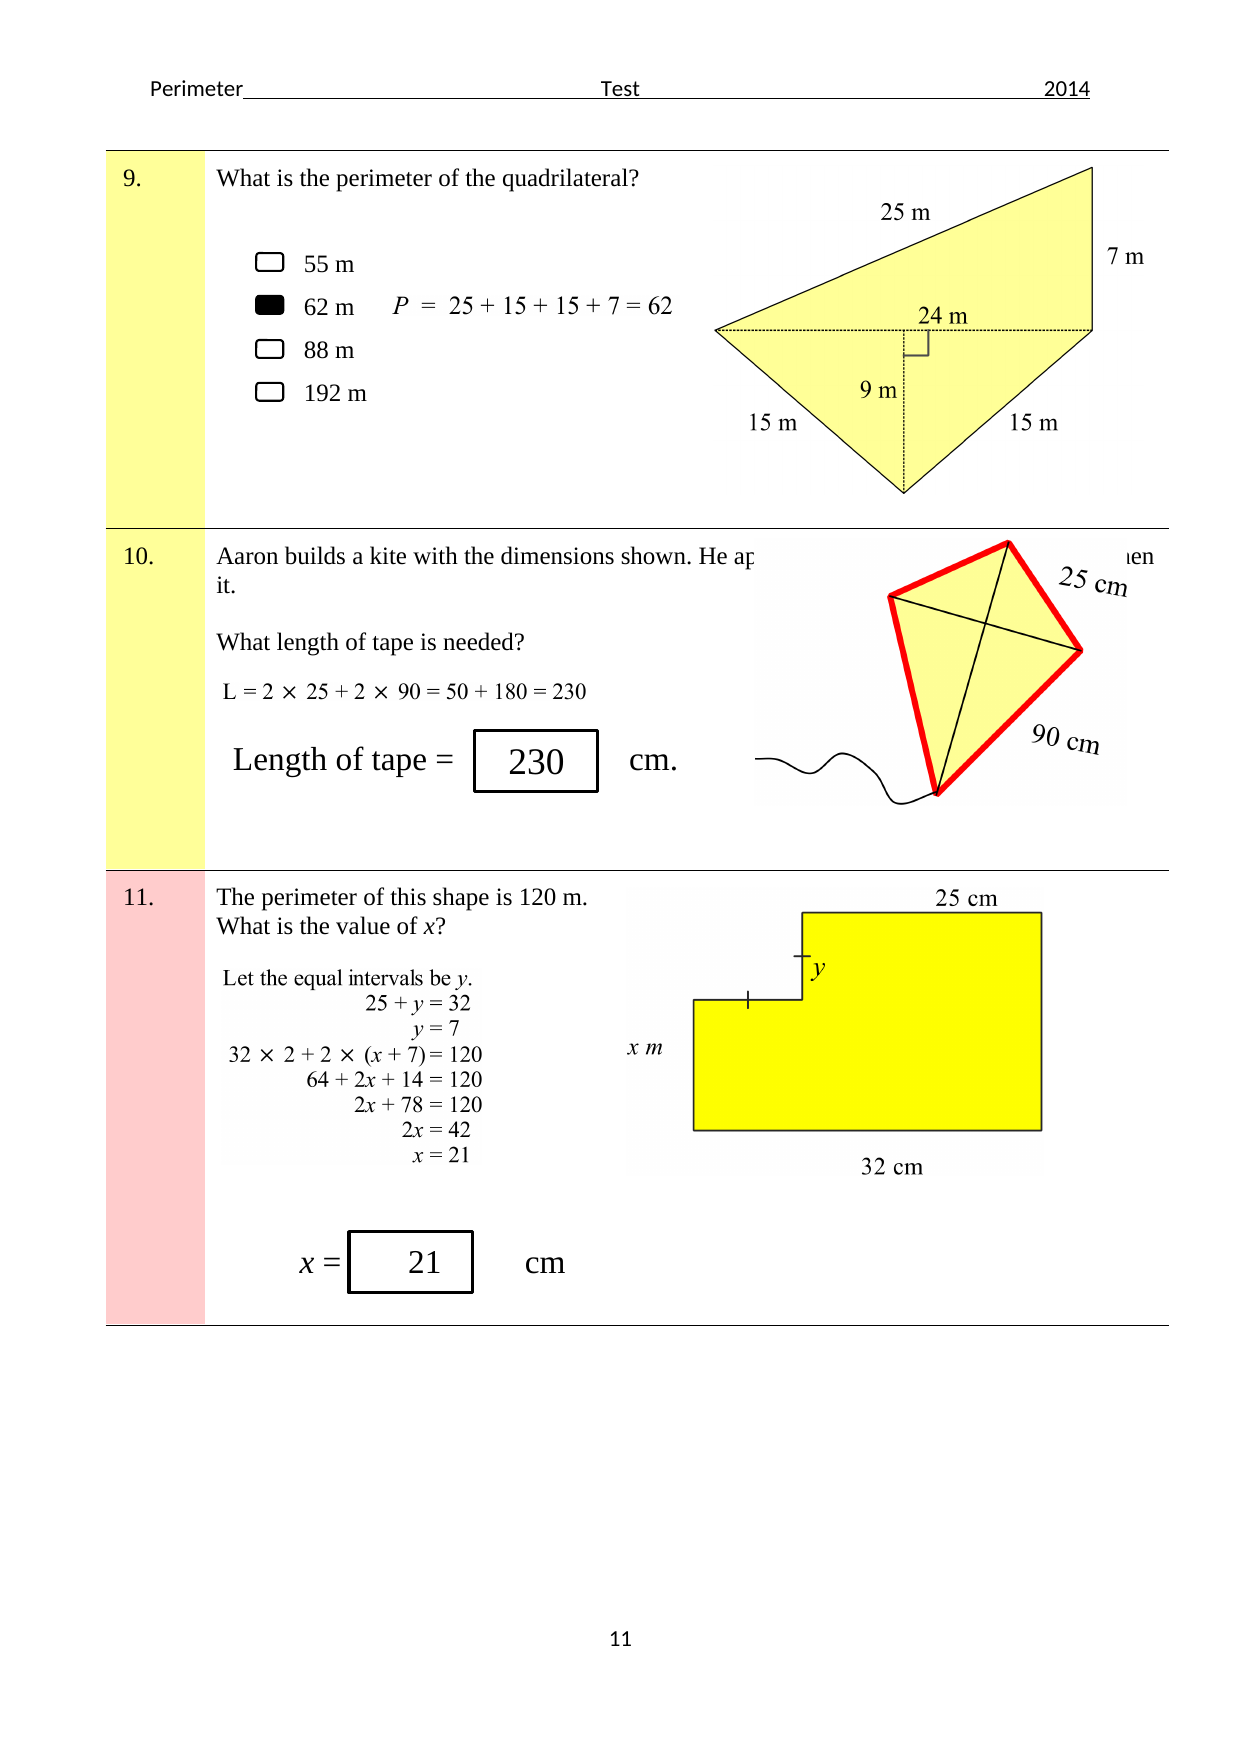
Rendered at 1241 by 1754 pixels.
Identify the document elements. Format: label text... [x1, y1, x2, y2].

picture [625, 887, 1044, 1176]
table_cell The perimeter of this shape is 120 m. What is the value of x? x = 21 cm [205, 871, 1169, 1324]
table_cell [106, 529, 205, 869]
table_cell What is the perimeter of the quadrilateral? 55 m 62 m 88 m 192 m [205, 151, 1169, 528]
picture [713, 165, 1144, 495]
picture [221, 968, 482, 1165]
picture [221, 682, 587, 701]
picture [391, 295, 680, 316]
picture [753, 538, 1128, 806]
table_cell Aaron builds a kite with the dimensions shown. He applies tape around the edge to strengthen it. What length of tape is needed? Length of tape = cm. [205, 529, 1169, 869]
table_cell [106, 151, 205, 528]
table_cell [106, 871, 205, 1324]
